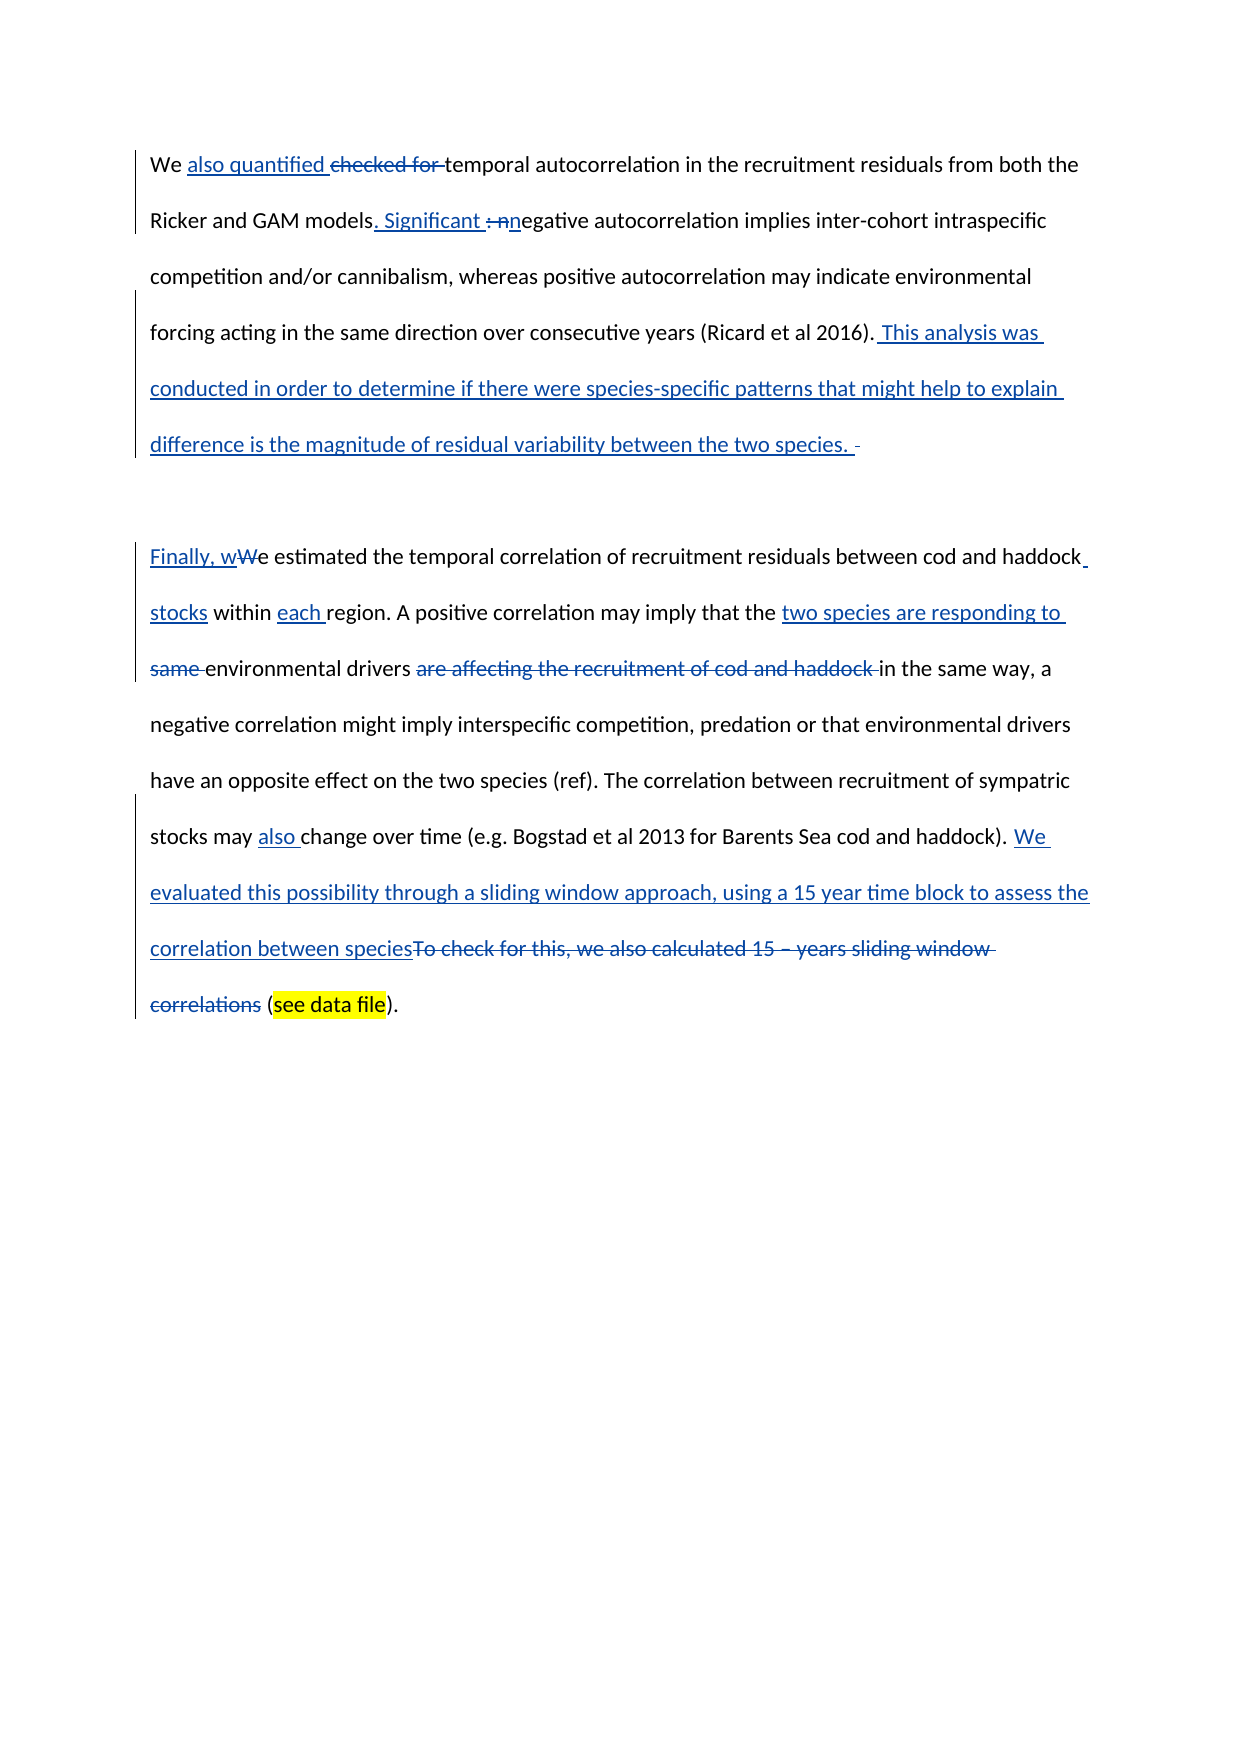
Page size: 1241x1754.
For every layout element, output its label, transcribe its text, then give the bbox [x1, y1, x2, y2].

text e estimated the temporal correlation of recruitment residuals between cod and haddock within region. A positive correlation may imply that the environmental drivers in the same way, a negative correlation might imply interspecific competition, predation or that environmental drivers have an opposite effect on the two species (ref). The correlation between recruitment of sympatric stocks may change over time (e.g. Bogstad et al 2013 for Barents Sea cod and haddock). (see data file). [150, 904, 1090, 1019]
text e estimated the temporal correlation of recruitment residuals between cod and haddock within region. A positive correlation may imply that the environmental drivers in the same way, a negative correlation might imply interspecific competition, predation or that environmental drivers have an opposite effect on the two species (ref). The correlation between recruitment of sympatric stocks may change over time (e.g. Bogstad et al 2013 for Barents Sea cod and haddock). (see data file). [150, 542, 1090, 903]
text We temporal autocorrelation in the recruitment residuals from both the Ricker and GAM modelsegative autocorrelation implies inter-cohort intraspecific competition and/or cannibalism, whereas positive autocorrelation may indicate environmental forcing acting in the same direction over consecutive years (Ricard et al 2016). [150, 150, 1090, 458]
